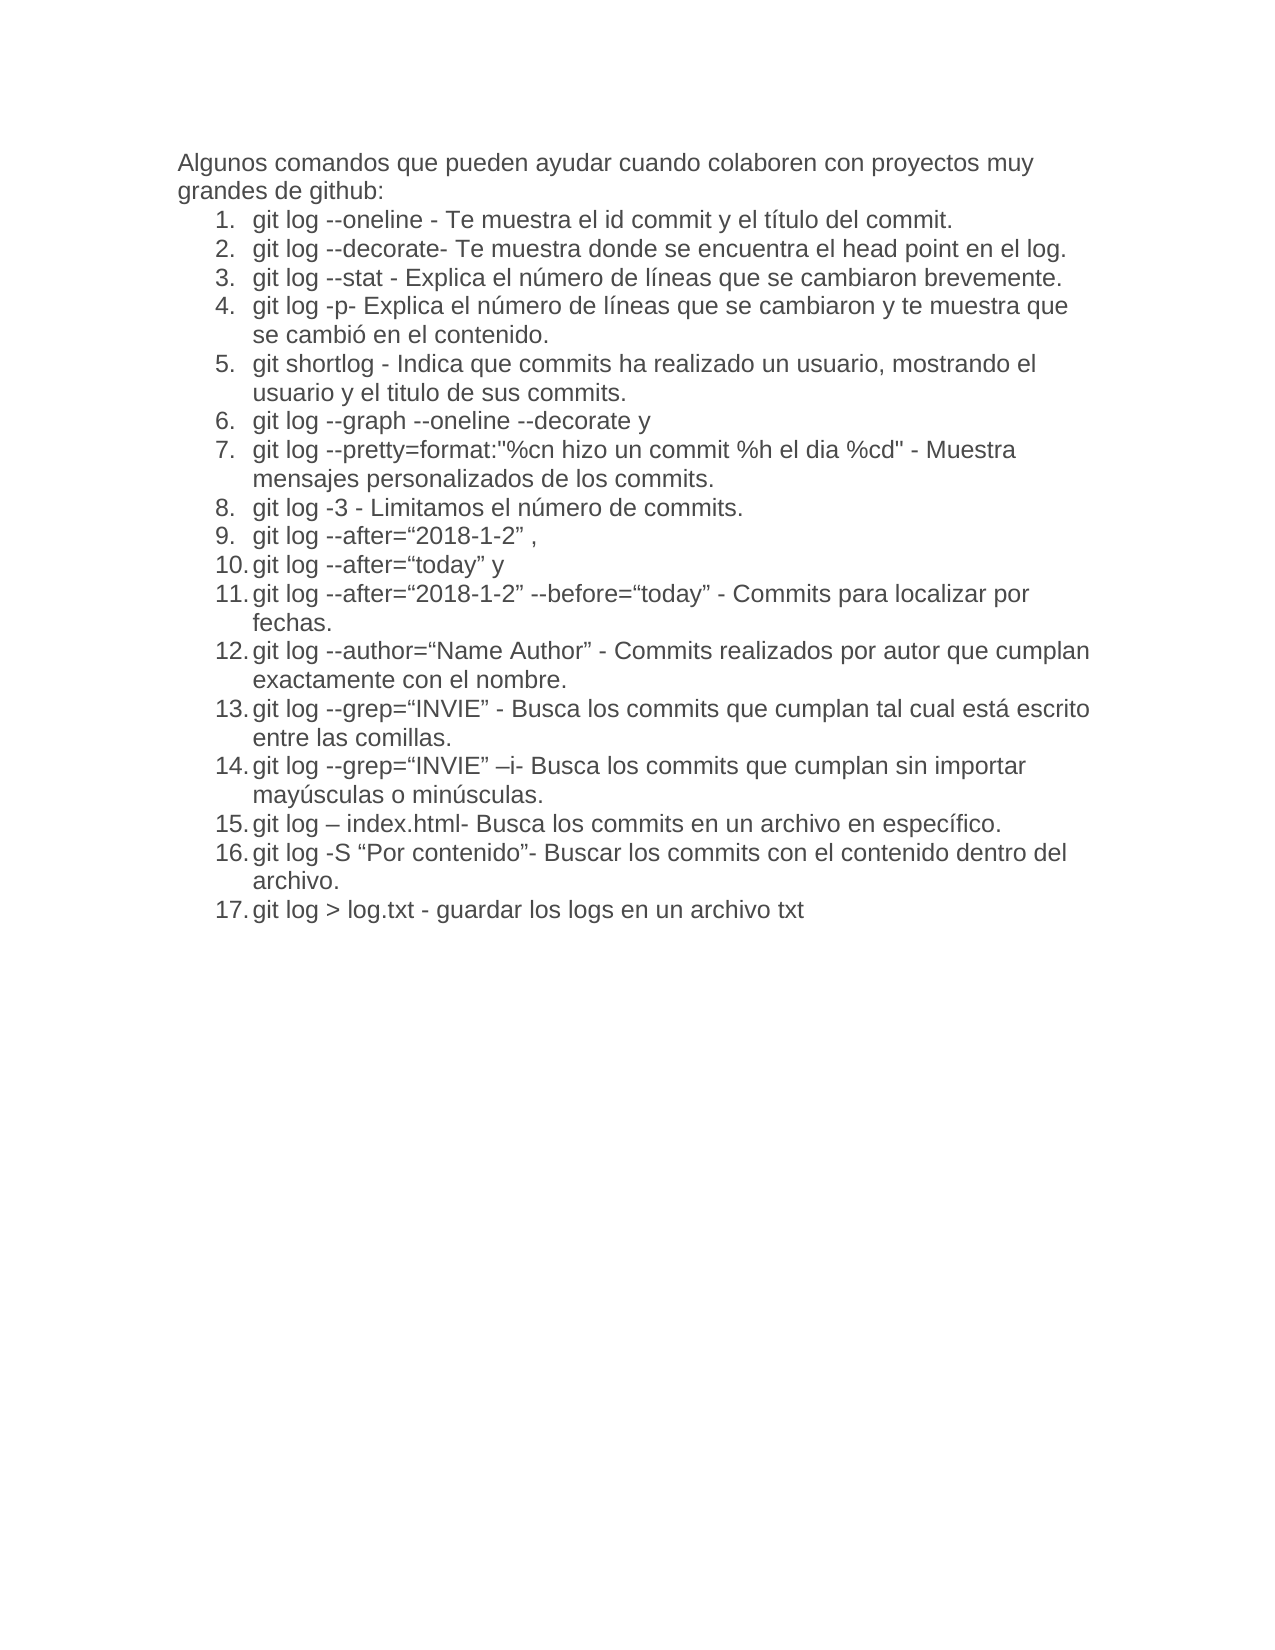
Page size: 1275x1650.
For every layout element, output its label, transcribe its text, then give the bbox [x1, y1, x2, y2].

list git log --stat - Explica el número de líneas que se cambiaron brevemente. [215, 263, 1098, 291]
list git log -3 - Limitamos el número de commits. [215, 493, 1098, 521]
text Algunos comandos que pueden ayudar cuando colaboren con proyectos muy grandes de github: [177, 148, 1098, 205]
list git log --after=“2018-1-2” , [215, 521, 1098, 550]
list git log -S “Por contenido”- Buscar los commits con el contenido dentro del archivo. [215, 838, 1098, 895]
list git log --after=“today” y [215, 550, 1098, 579]
list git log --grep=“INVIE” –i- Busca los commits que cumplan sin importar mayúsculas o minúsculas. [215, 751, 1098, 809]
list git log – index.html- Busca los commits en un archivo en específico. [215, 809, 1098, 838]
list git log --author=“Name Author” - Commits realizados por autor que cumplan exactamente con el nombre. [215, 636, 1098, 694]
list git shortlog - Indica que commits ha realizado un usuario, mostrando el usuario y el titulo de sus commits. [215, 349, 1098, 406]
list git log -p- Explica el número de líneas que se cambiaron y te muestra que se cambió en el contenido. [215, 291, 1098, 349]
list git log > log.txt - guardar los logs en un archivo txt [215, 895, 1098, 924]
list git log --after=“2018-1-2” --before=“today” - Commits para localizar por fechas. [215, 579, 1098, 636]
list git log --grep=“INVIE” - Busca los commits que cumplan tal cual está escrito entre las comillas. [215, 694, 1098, 751]
list git log --pretty=format:"%cn hizo un commit %h el dia %cd" - Muestra mensajes personalizados de los commits. [215, 435, 1098, 493]
list git log --decorate- Te muestra donde se encuentra el head point en el log. [215, 234, 1098, 263]
list git log --oneline - Te muestra el id commit y el título del commit. [215, 205, 1098, 234]
list git log --graph --oneline --decorate y [215, 406, 1098, 435]
